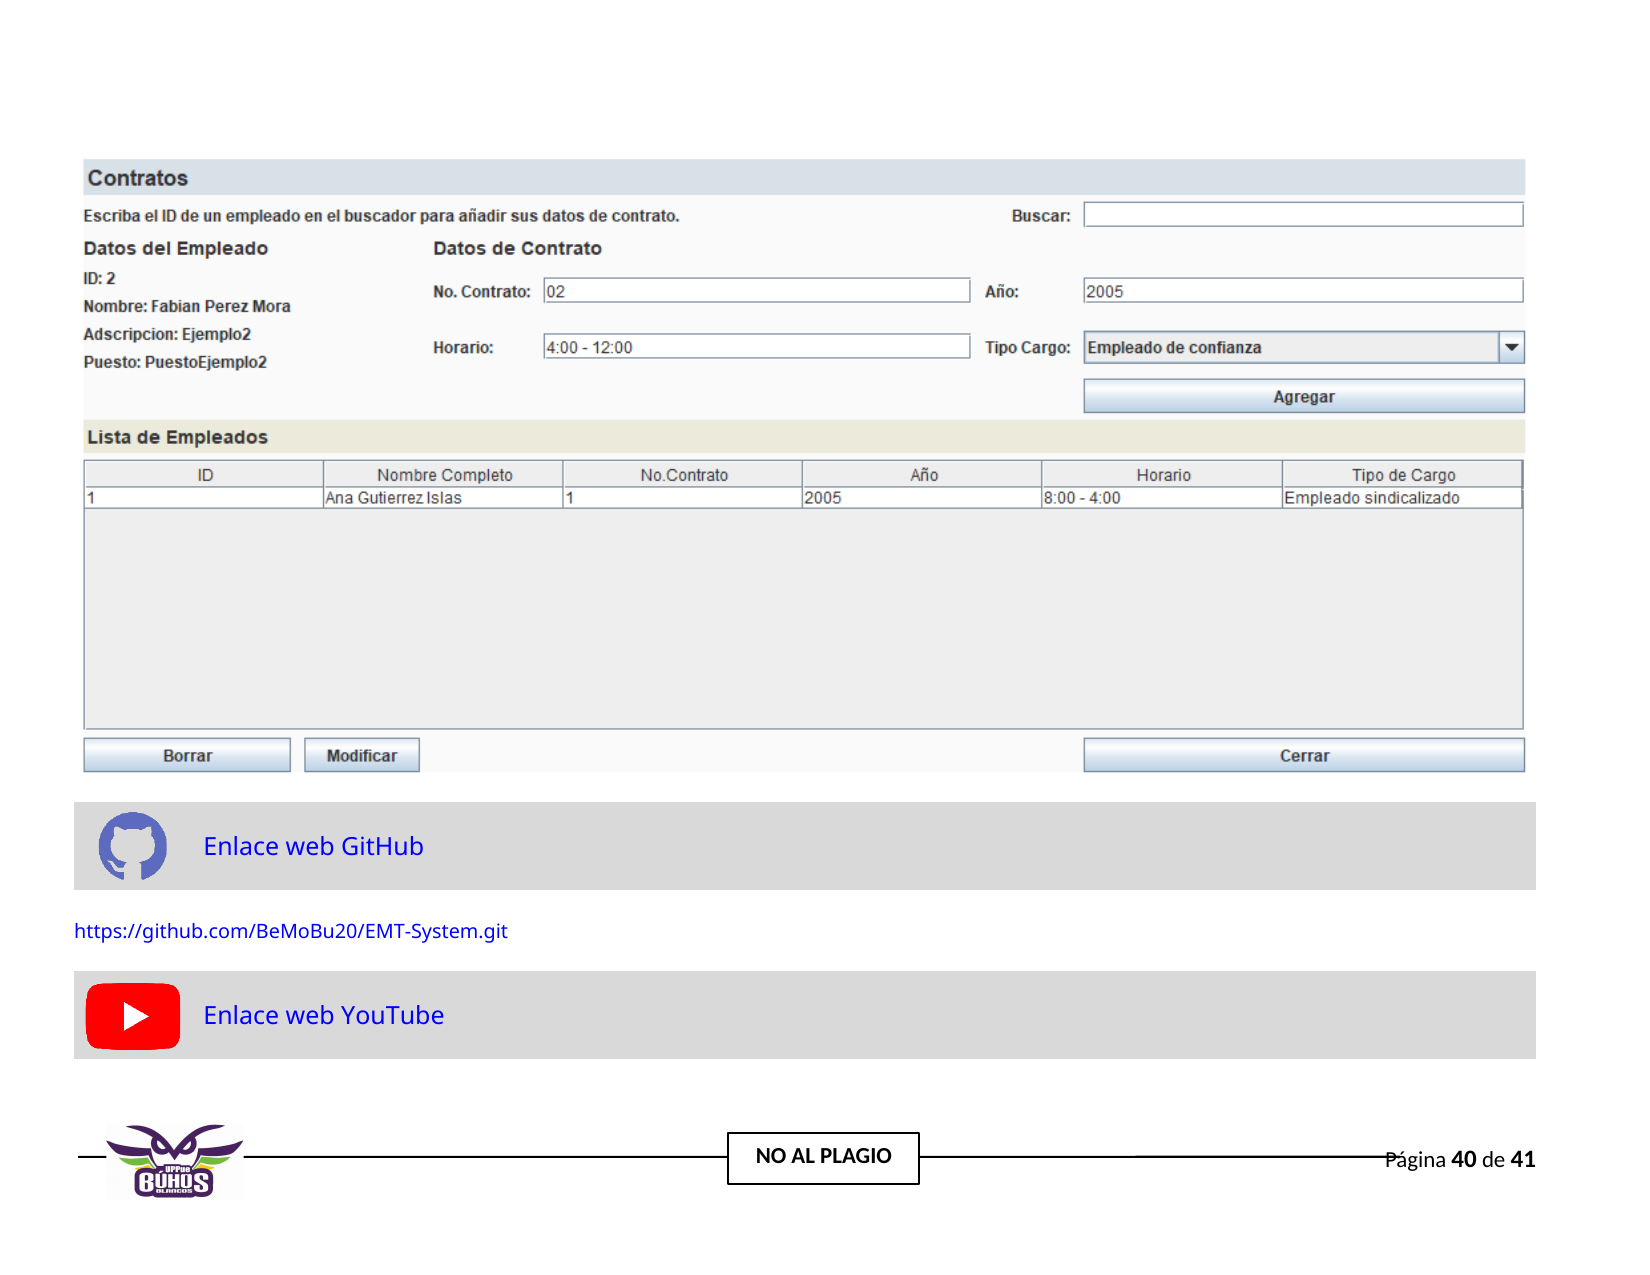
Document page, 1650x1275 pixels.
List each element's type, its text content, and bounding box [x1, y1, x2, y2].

text https://github.com/BeMoBu20/EMT-System.git [74, 917, 1536, 944]
table_header [74, 802, 192, 890]
picture [85, 978, 181, 1052]
picture [106, 1123, 244, 1200]
picture [98, 811, 167, 880]
table_header Enlace web GitHub [192, 802, 1536, 890]
table_header Enlace web YouTube [192, 971, 1536, 1059]
table_header [74, 971, 192, 1059]
